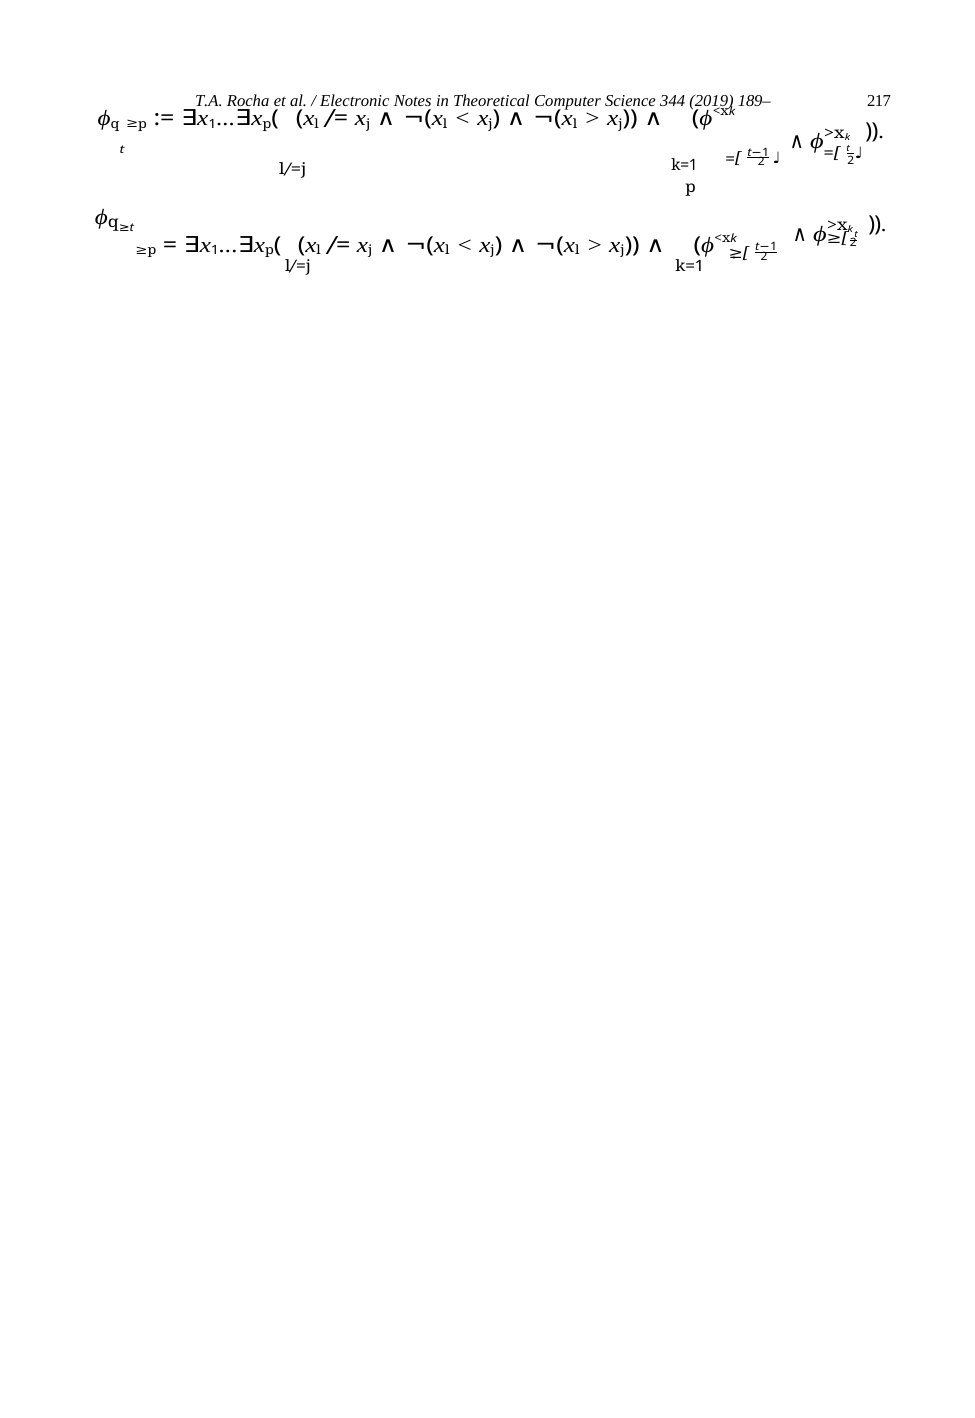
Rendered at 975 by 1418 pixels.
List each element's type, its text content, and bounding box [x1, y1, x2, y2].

text =[ t ♩ [823, 142, 939, 162]
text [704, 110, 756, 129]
text ∧ ϕ>xk [789, 122, 854, 142]
text ≥p = ∃x1...∃xp( (xl /= xj ∧ ¬(xl < xj) ∧ ¬(xl > xj)) ∧ (ϕ<xk [135, 207, 763, 258]
text ϕq ≥p := ∃x1...∃xp( (xl /= xj ∧ ¬(xl < xj) ∧ ¬(xl > xj)) ∧ (ϕ<xk [102, 110, 707, 129]
text ϕq≥t [94, 204, 134, 237]
text l/=j [71, 157, 306, 179]
text =[ t−1 ♩ [725, 143, 783, 159]
text )). [868, 207, 939, 237]
text ∧ ϕ>xk [792, 208, 857, 236]
text k=1 p [671, 154, 702, 197]
text t [119, 142, 310, 156]
text )). [865, 123, 939, 142]
text l/=j k=1 [71, 258, 919, 275]
